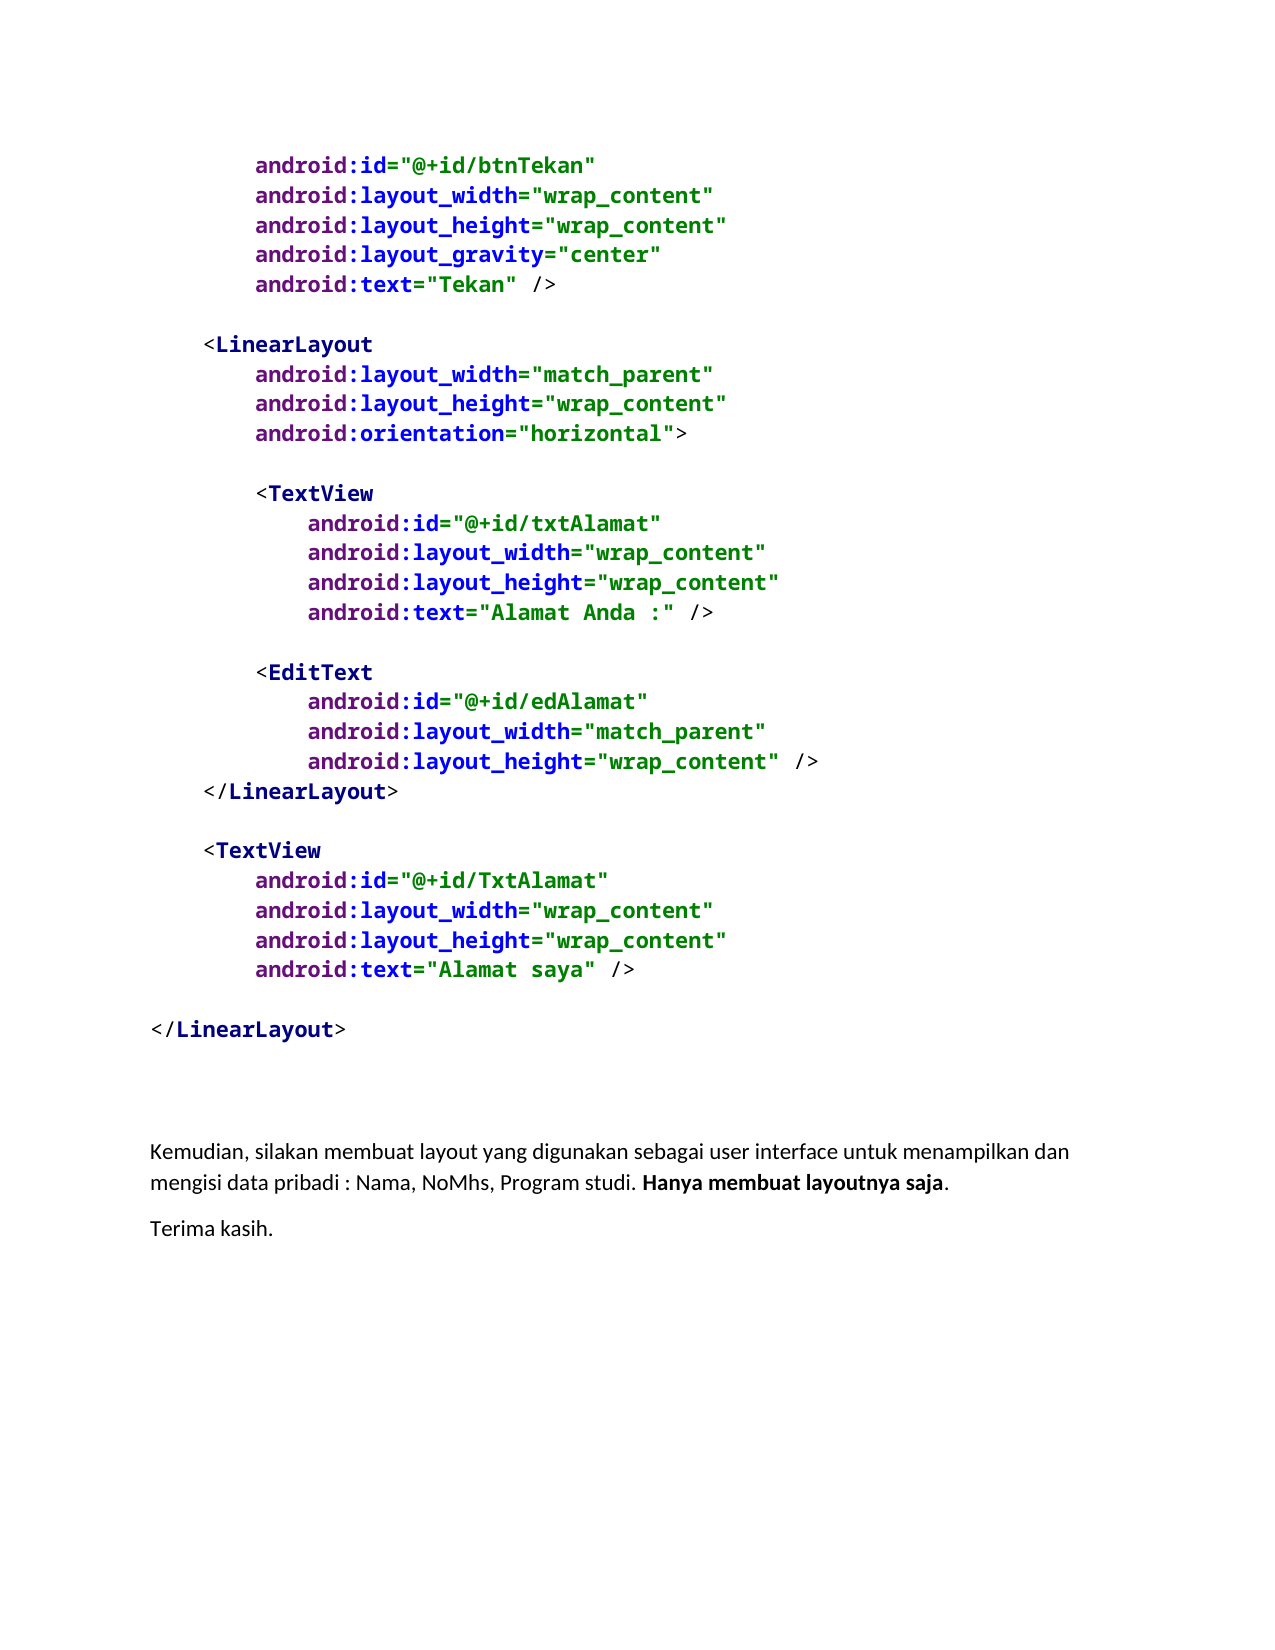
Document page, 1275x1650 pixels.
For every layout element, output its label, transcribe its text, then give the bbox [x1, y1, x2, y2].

text Terima kasih. [150, 1214, 1125, 1243]
text Kemudian, silakan membuat layout yang digunakan sebagai user interface untuk menampilkan dan mengisi data pribadi : Nama, NoMhs, Program studi. Hanya membuat layoutnya saja. [150, 1137, 1125, 1196]
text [150, 150, 1125, 1044]
